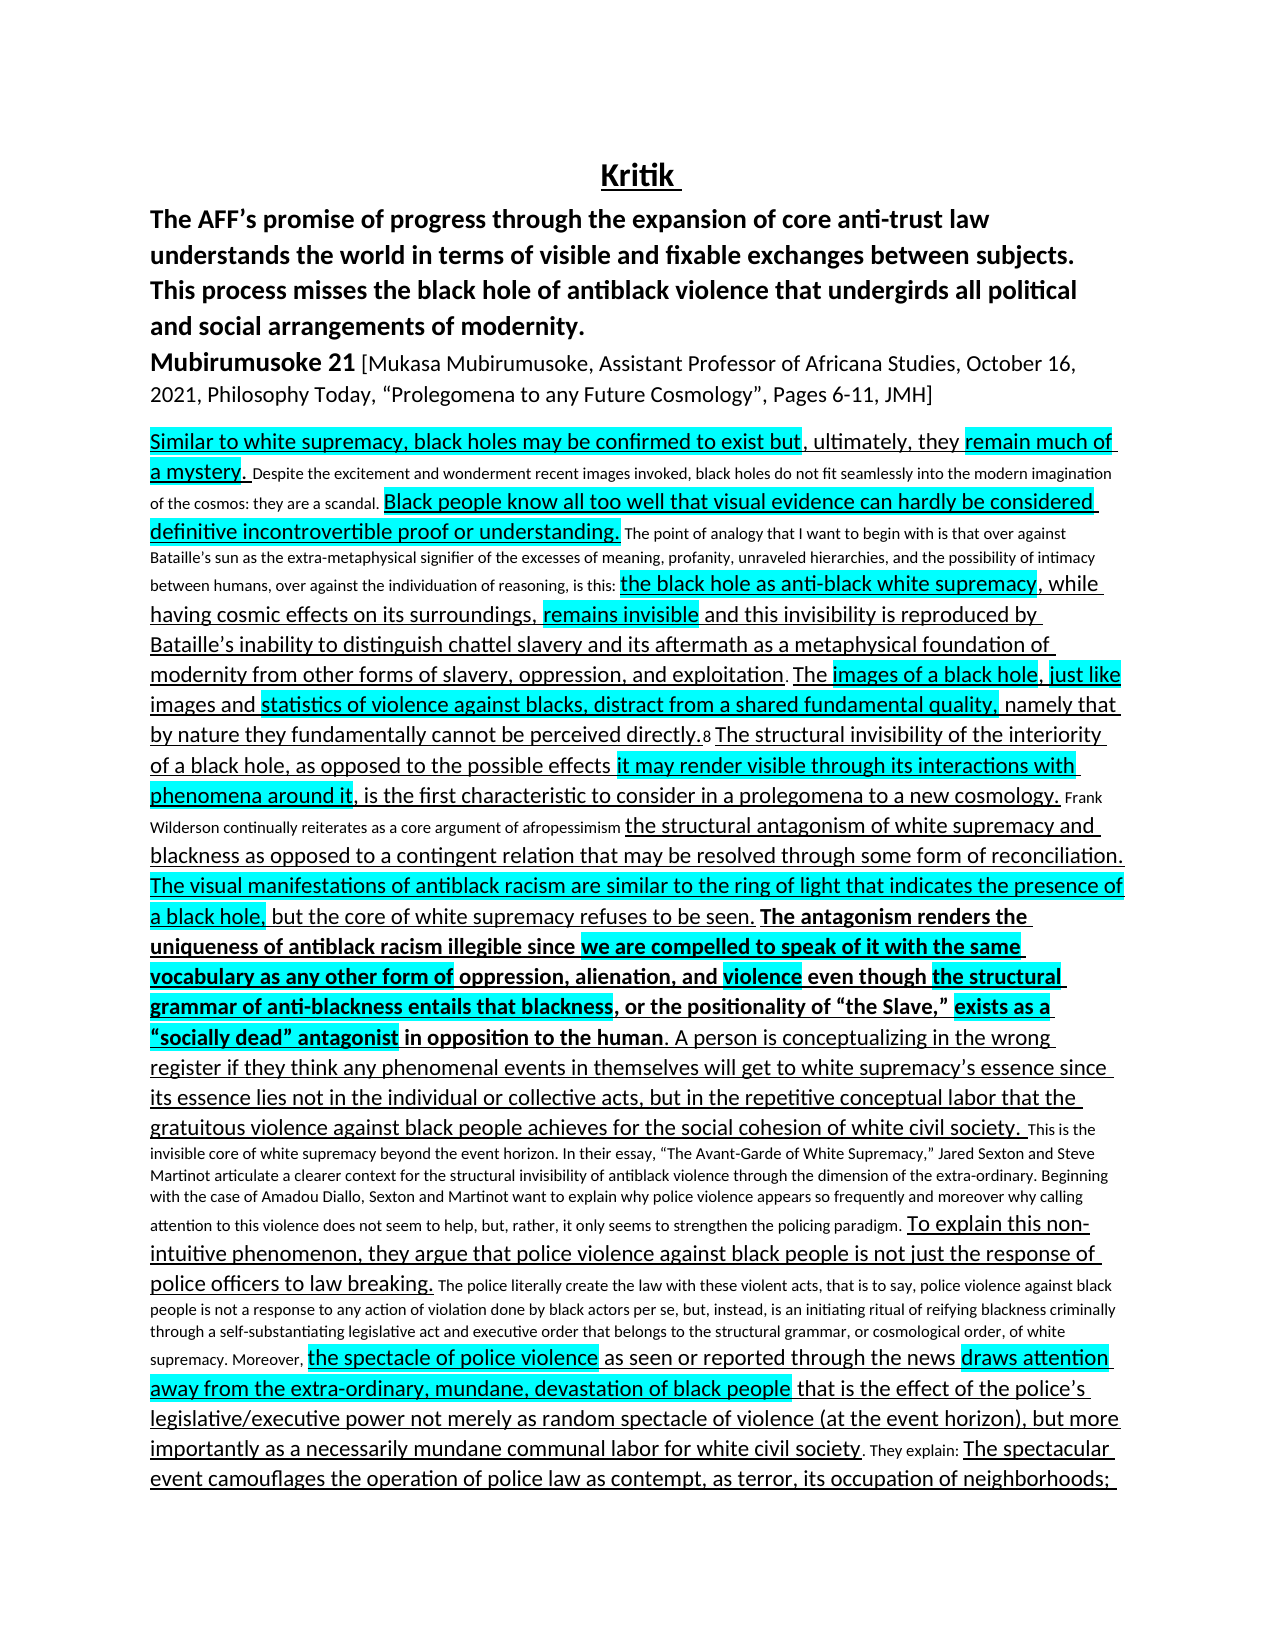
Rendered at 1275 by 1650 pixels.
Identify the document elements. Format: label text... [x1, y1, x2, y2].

subtitle Kritik [150, 154, 1125, 195]
subtitle The AFF’s promise of progress through the expansion of core anti-trust law understands the world in terms of visible and fixable exchanges between subjects. This process misses the black hole of antiblack violence that undergirds all political and social arrangements of modernity. [150, 202, 1125, 342]
text Mubirumusoke 21 [Mukasa Mubirumusoke, Assistant Professor of Africana Studies, October 16, 2021, Philosophy Today, “Prolegomena to any Future Cosmology”, Pages 6-11, JMH] [150, 345, 1125, 408]
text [150, 897, 1125, 1492]
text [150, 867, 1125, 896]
